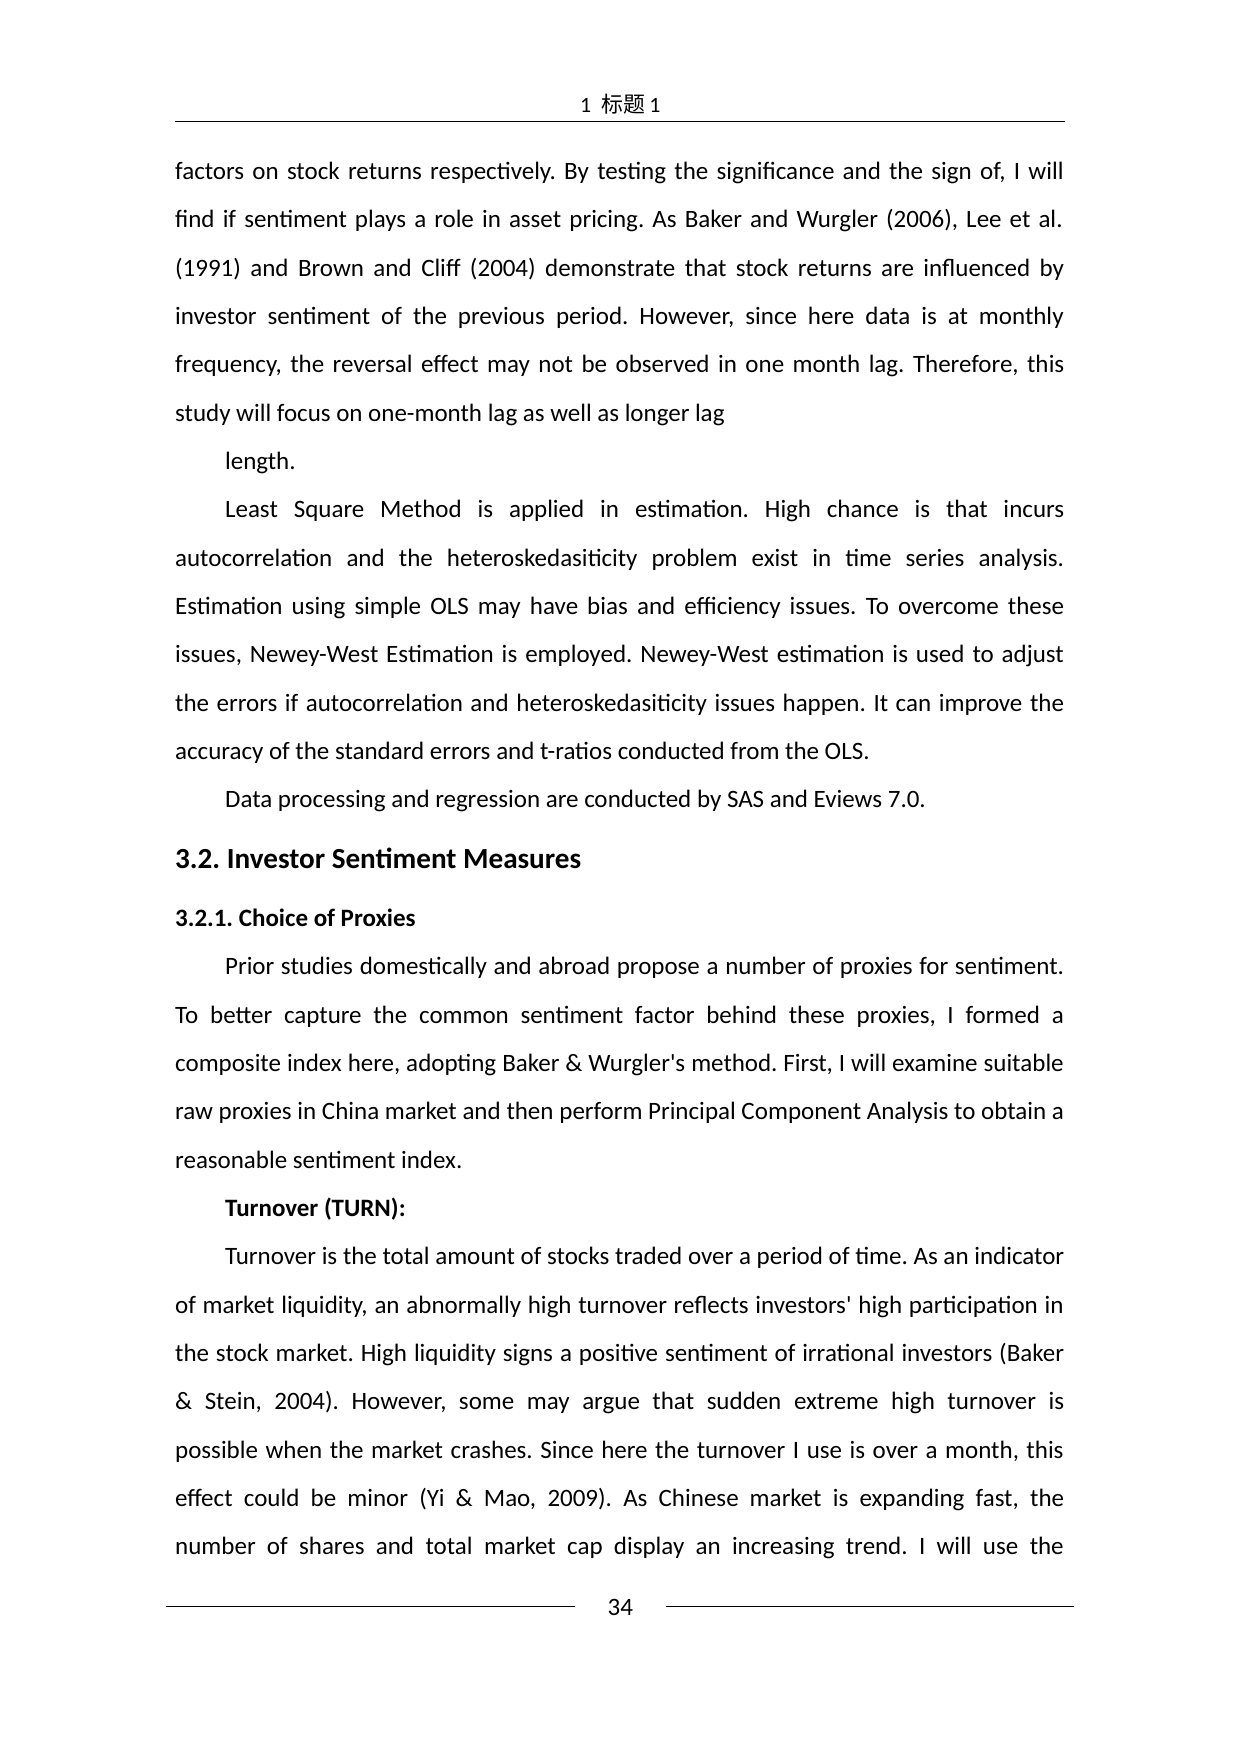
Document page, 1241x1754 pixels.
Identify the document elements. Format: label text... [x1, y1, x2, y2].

subtitle 3.2.1. Choice of Proxies [175, 900, 1065, 933]
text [175, 1223, 1065, 1561]
text length. [175, 427, 1065, 476]
text Data processing and regression are conducted by SAS and Eviews 7.0. [175, 766, 1065, 814]
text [175, 137, 1065, 427]
subtitle 3.2. Investor Sentiment Measures [175, 838, 1065, 876]
text Prior studies domestically and abroad propose a number of proxies for sentiment. To better capture the common sentiment factor behind these proxies, I formed a composite index here, adopting Baker & Wurgler's method. First, I will examine suitable raw proxies in China market and then perform Principal Component Analysis to obtain a reasonable sentiment index. [175, 933, 1065, 1174]
text Least Square Method is applied in estimation. High chance is that incurs autocorrelation and the heteroskedasiticity problem exist in time series analysis. Estimation using simple OLS may have bias and efficiency issues. To overcome these issues, Newey-West Estimation is employed. Newey-West estimation is used to adjust the errors if autocorrelation and heteroskedasiticity issues happen. It can improve the accuracy of the standard errors and t-ratios conducted from the OLS. [175, 476, 1065, 766]
text Turnover (TURN): [175, 1174, 1065, 1223]
